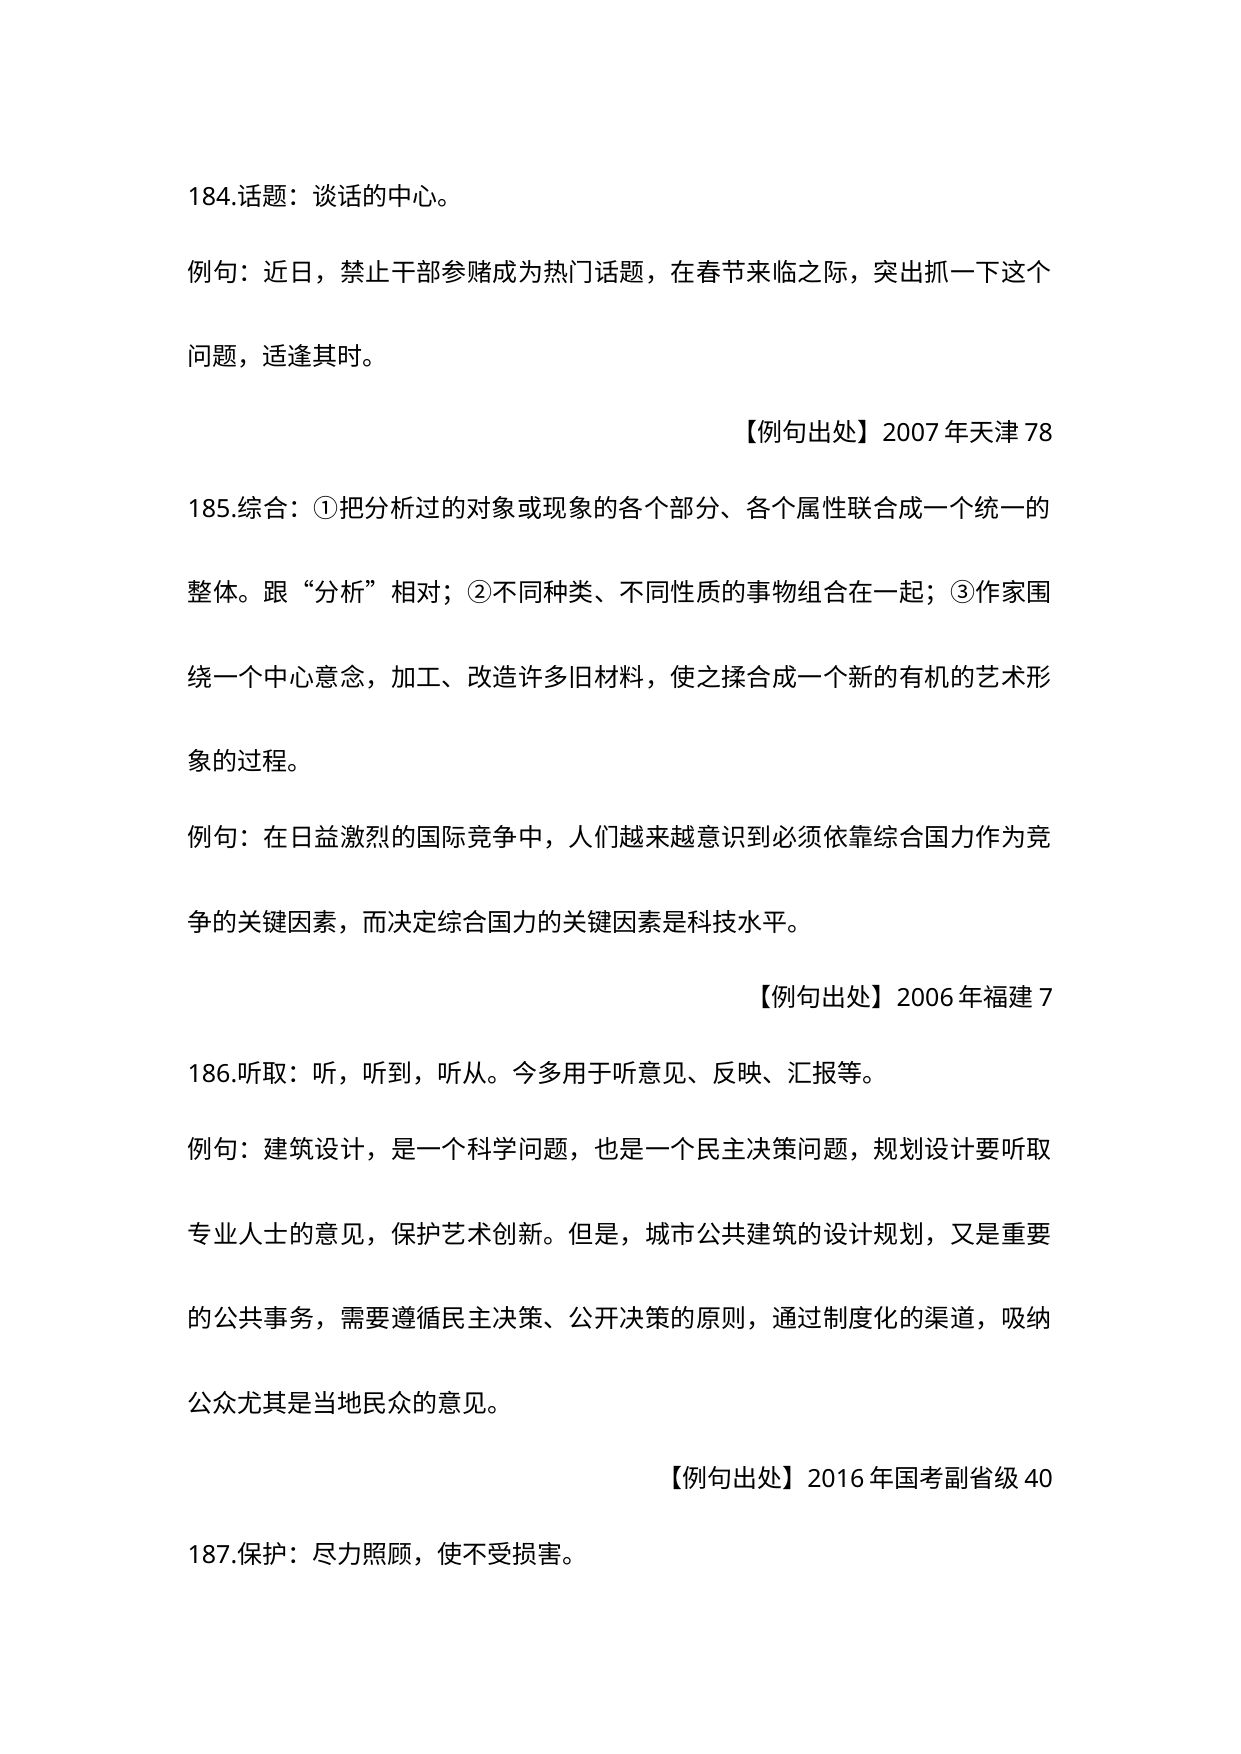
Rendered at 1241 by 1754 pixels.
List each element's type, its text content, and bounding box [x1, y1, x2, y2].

text 【例句出处】2007年天津78 [187, 398, 1053, 463]
text 184.话题：谈话的中心。 [187, 162, 1053, 227]
text 185.综合：①把分析过的对象或现象的各个部分、各个属性联合成一个统一的整体。跟“分析”相对；②不同种类、不同性质的事物组合在一起；③作家围绕一个中心意念，加工、改造许多旧材料，使之揉合成一个新的有机的艺术形象的过程。 [187, 474, 1053, 792]
text 【例句出处】2006年福建7 [187, 963, 1053, 1028]
text 例句：在日益激烈的国际竞争中，人们越来越意识到必须依靠综合国力作为竞争的关键因素，而决定综合国力的关键因素是科技水平。 [187, 803, 1053, 953]
text 187.保护：尽力照顾，使不受损害。 [187, 1520, 1053, 1585]
text 例句：近日，禁止干部参赌成为热门话题，在春节来临之际，突出抓一下这个问题，适逢其时。 [187, 238, 1053, 387]
text 【例句出处】2016年国考副省级40 [187, 1444, 1053, 1509]
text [187, 1115, 1053, 1434]
text 186.听取：听，听到，听从。今多用于听意见、反映、汇报等。 [187, 1039, 1053, 1104]
